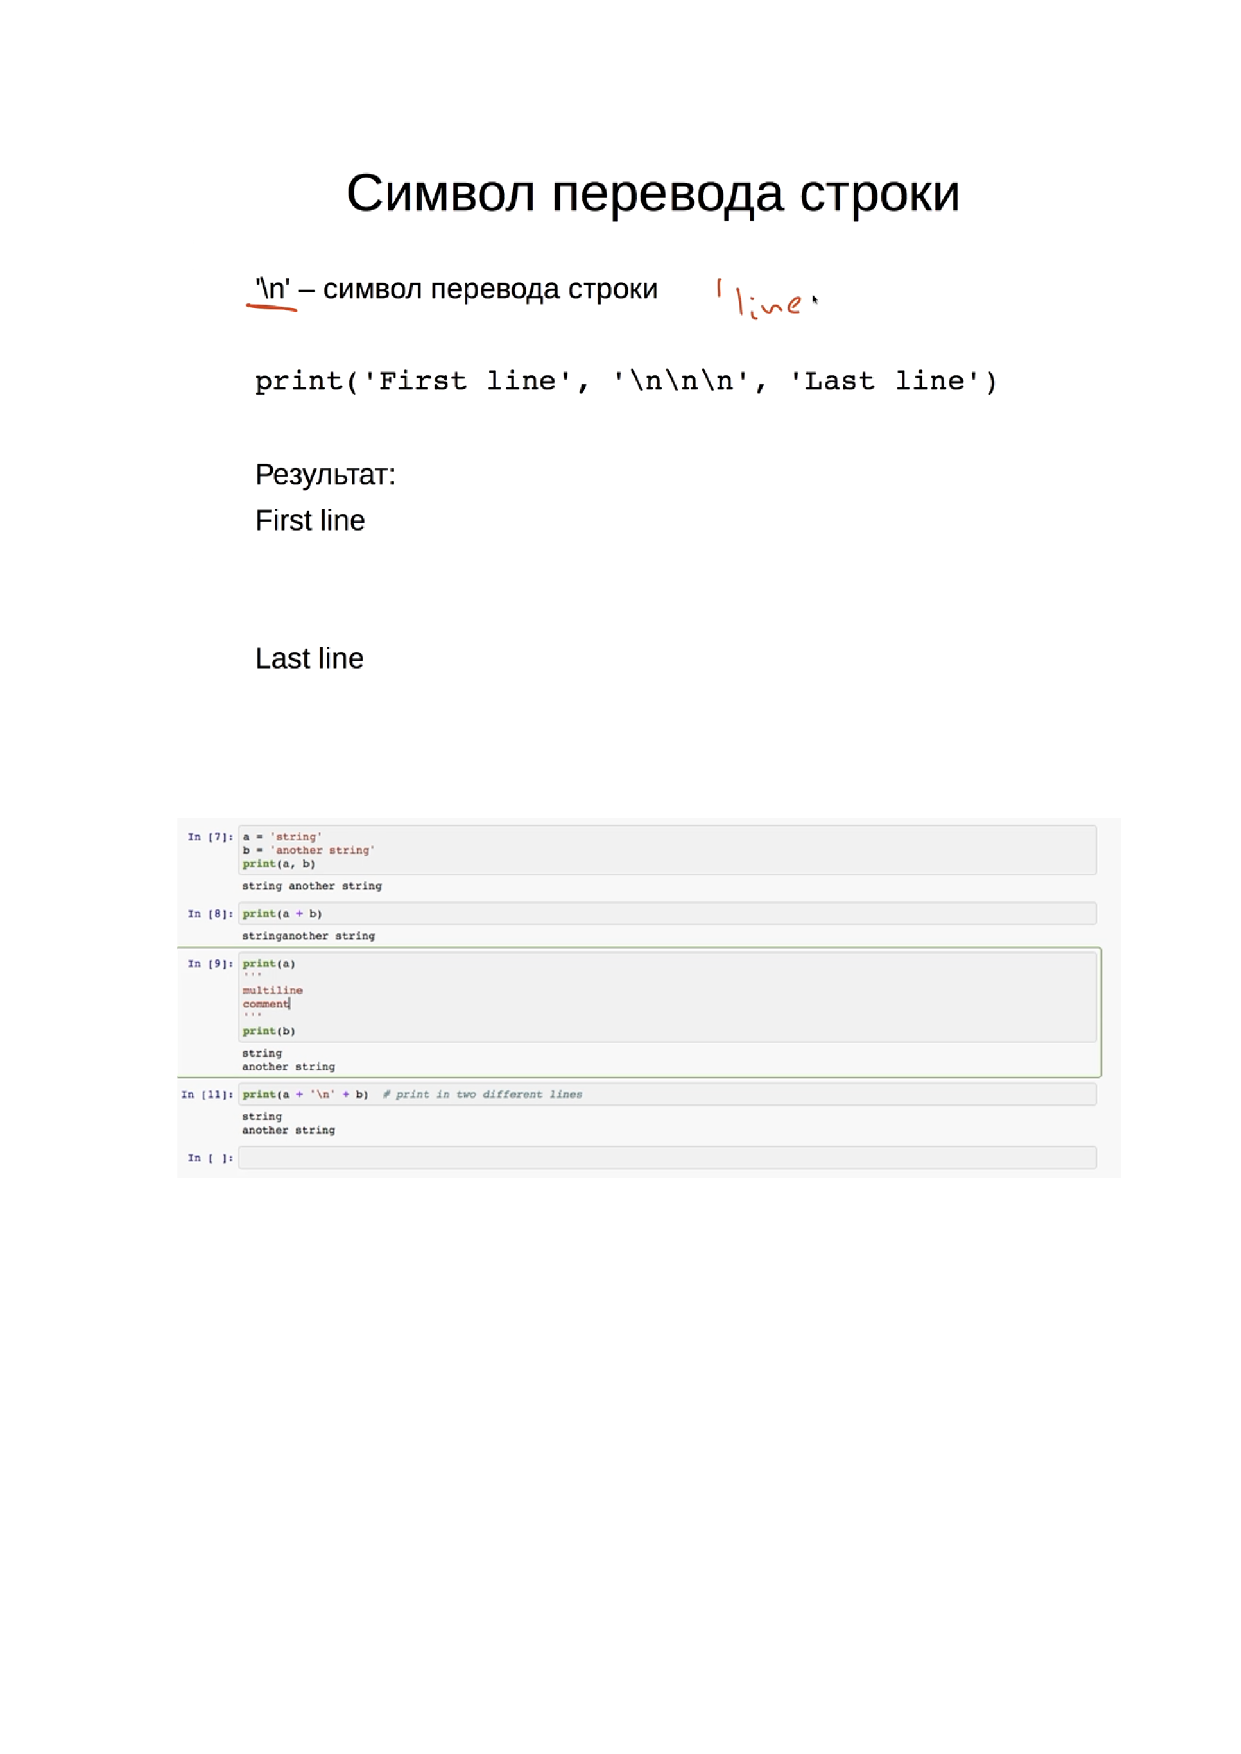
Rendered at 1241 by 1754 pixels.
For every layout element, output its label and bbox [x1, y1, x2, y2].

picture [177, 118, 1065, 706]
picture [177, 818, 1121, 1178]
